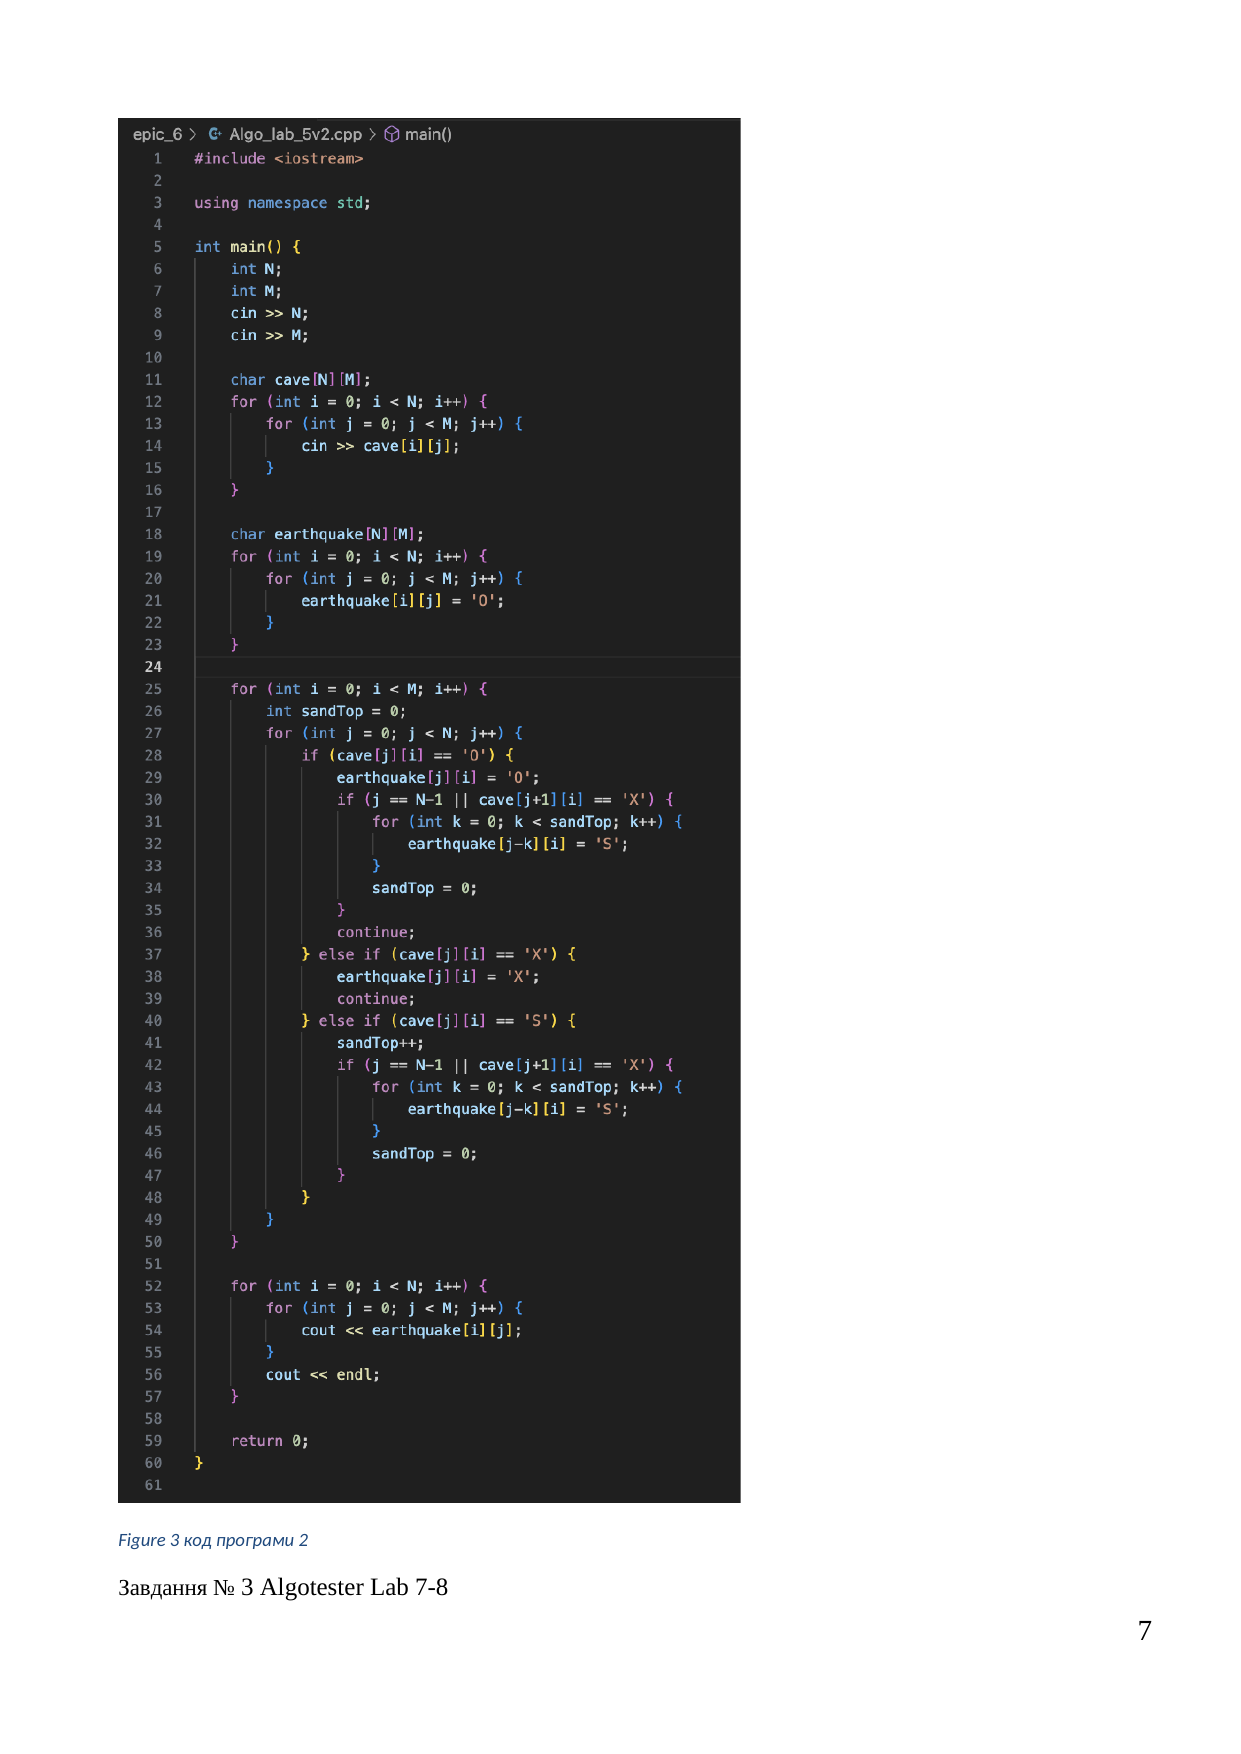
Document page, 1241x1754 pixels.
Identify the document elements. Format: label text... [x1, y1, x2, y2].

text Figure 3 код програми 2 [118, 1528, 1152, 1551]
picture [118, 118, 741, 1503]
text Завдання № 3 Algotester Lab 7-8 [118, 1572, 1152, 1600]
